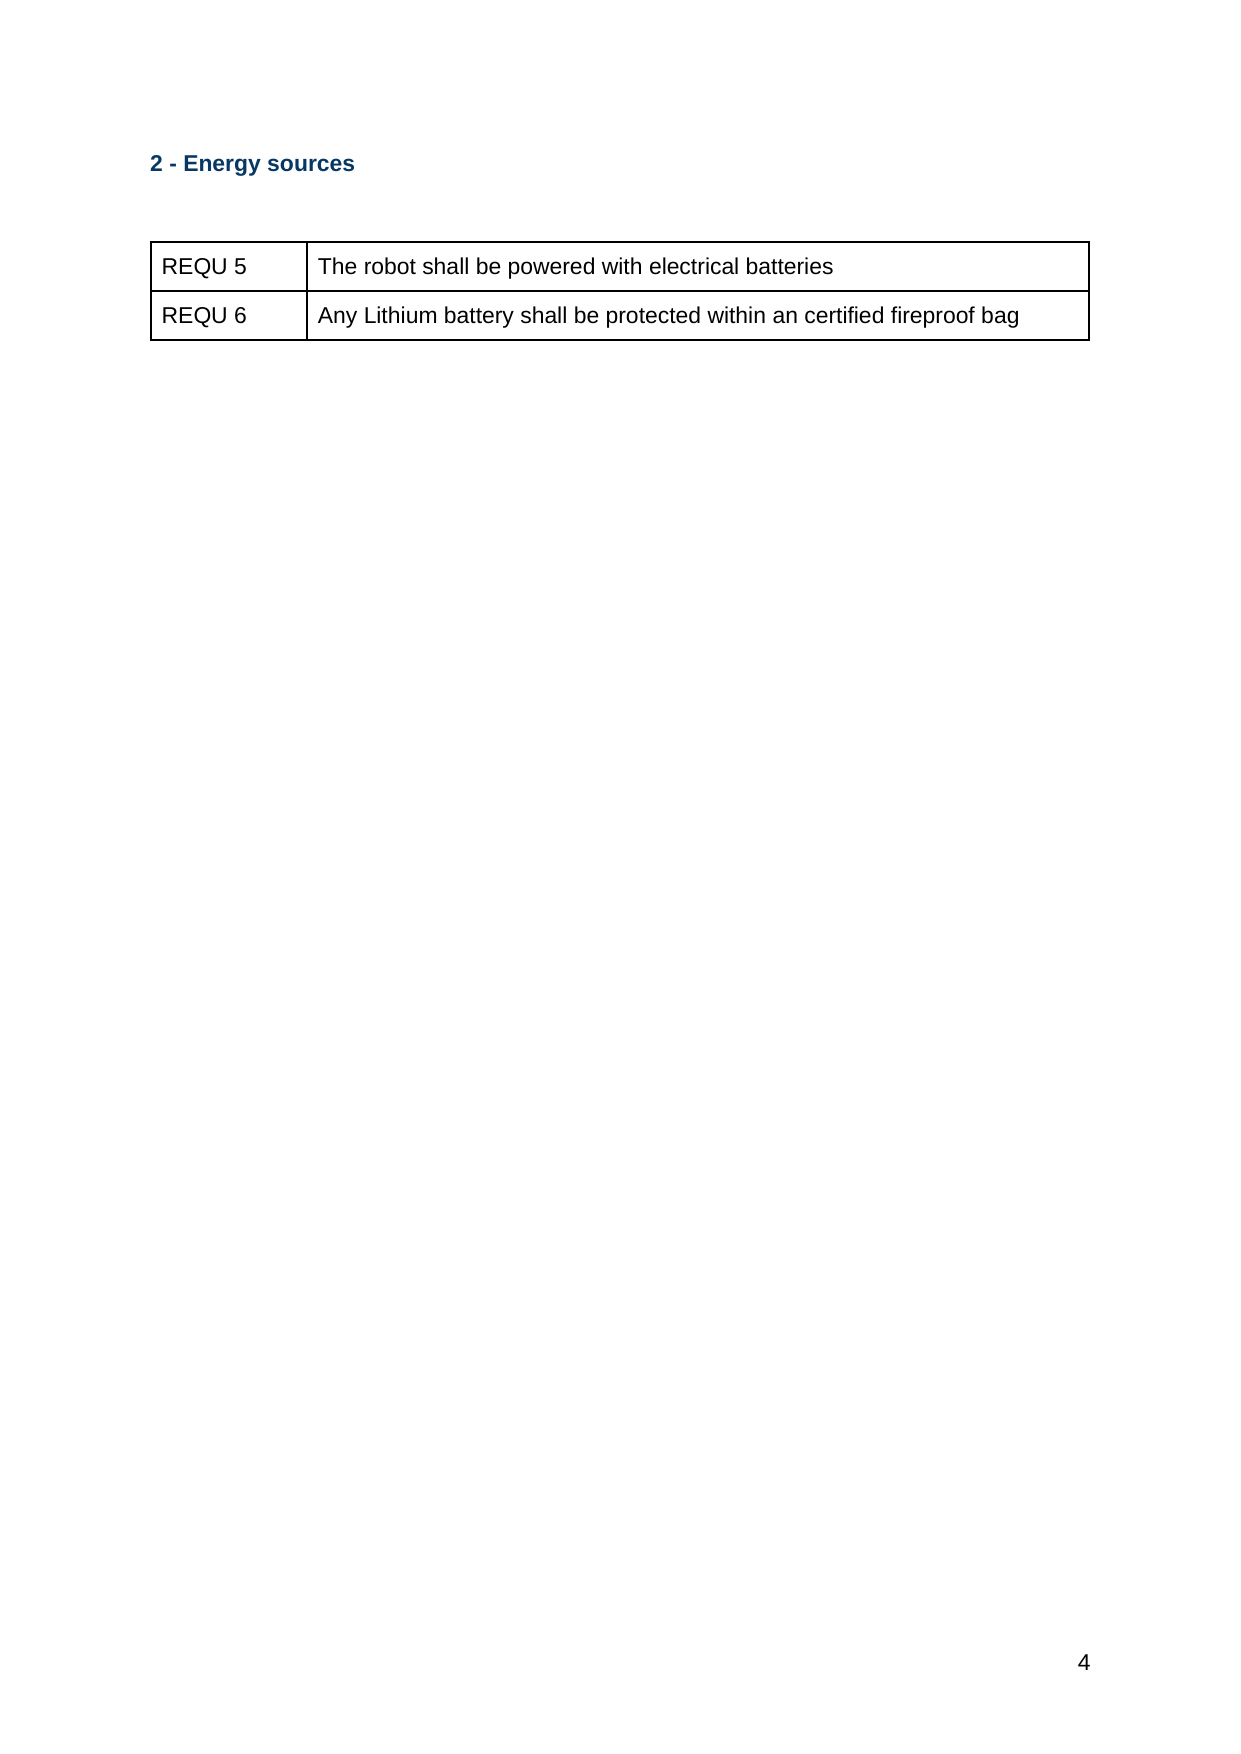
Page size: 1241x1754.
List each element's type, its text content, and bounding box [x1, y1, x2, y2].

text 2 - Energy sources [150, 150, 1090, 176]
table_cell Any Lithium battery shall be protected within an certified fireproof bag [308, 292, 1088, 339]
table_cell REQU 6 [152, 292, 306, 339]
table_header The robot shall be powered with electrical batteries [308, 243, 1088, 290]
table_header REQU 5 [152, 243, 306, 290]
